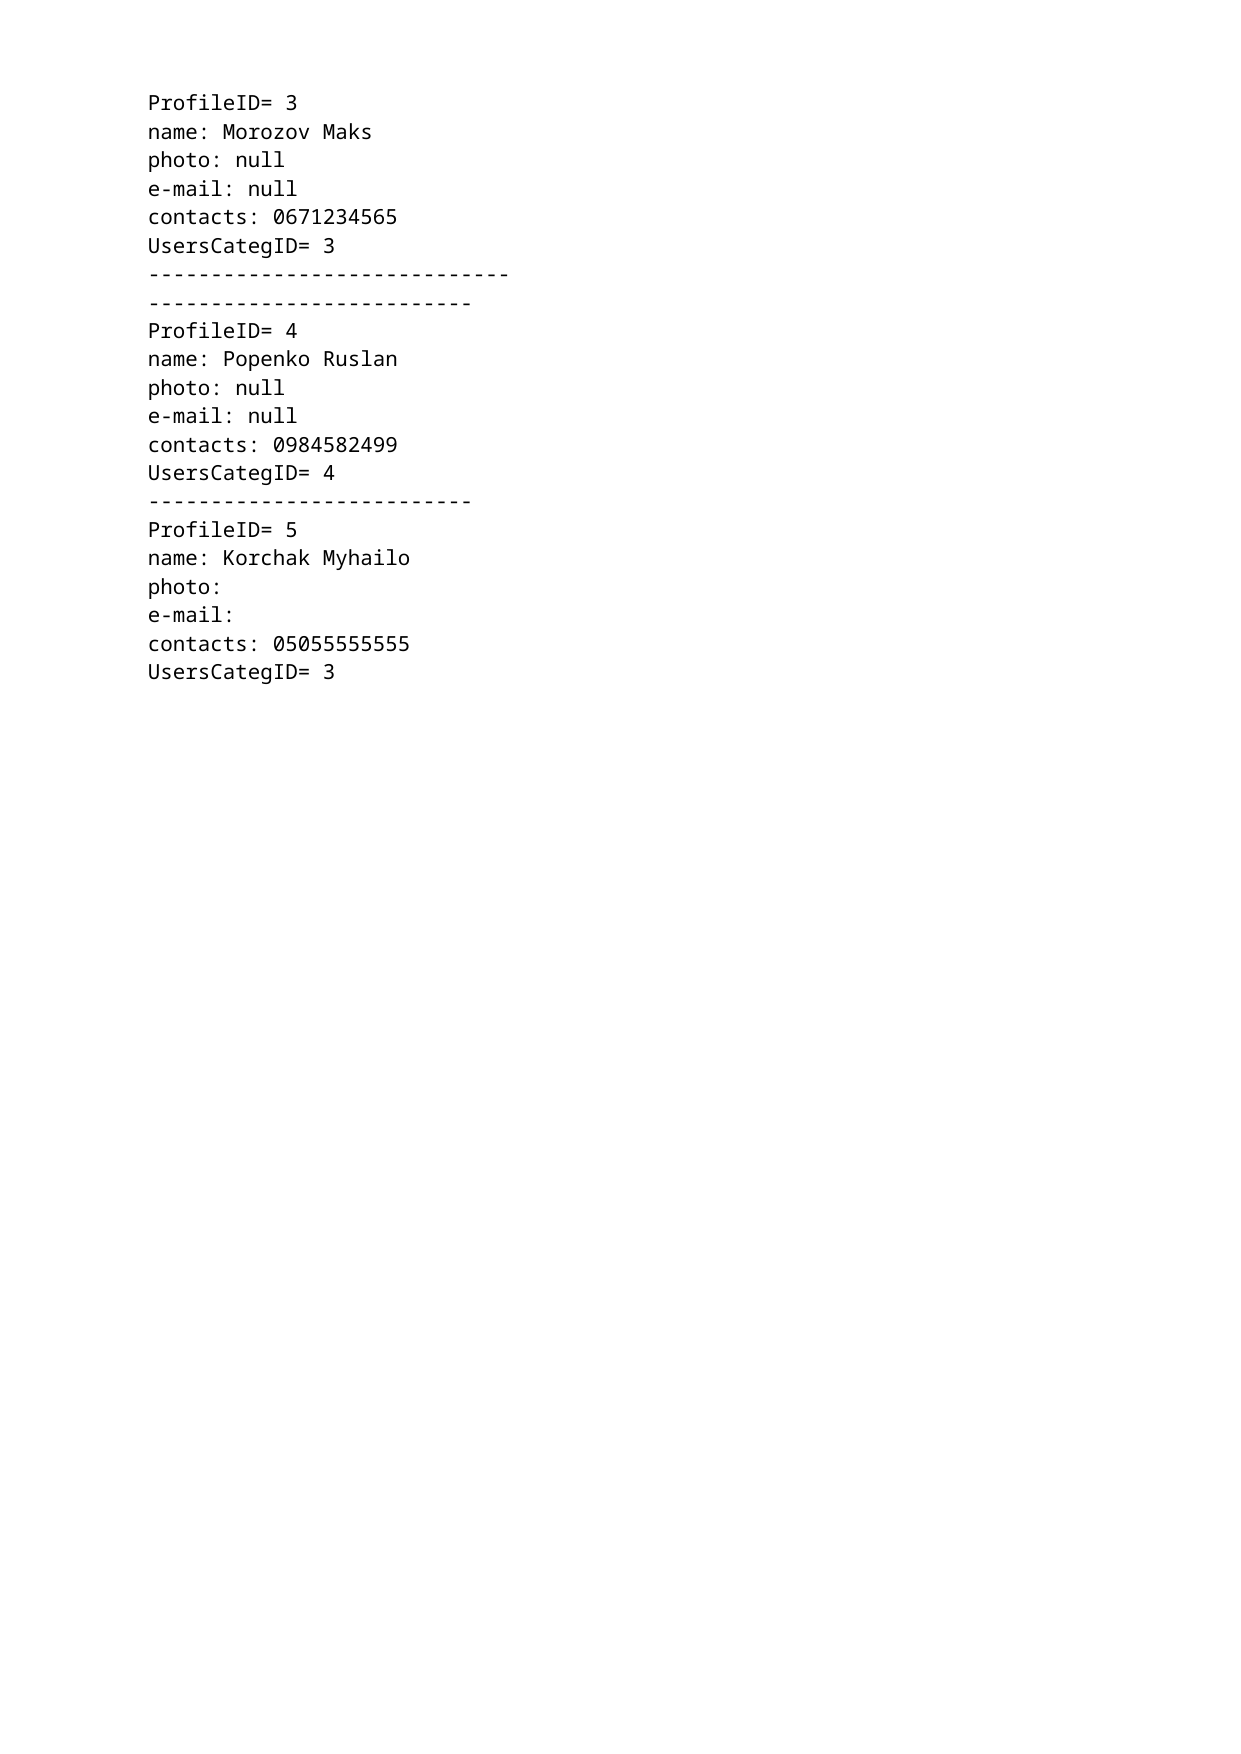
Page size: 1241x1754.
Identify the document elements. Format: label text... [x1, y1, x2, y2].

text contacts: 05055555555 [148, 629, 1152, 657]
text -------------------------- [148, 487, 1152, 515]
text photo: null [148, 145, 1152, 174]
text contacts: 0984582499 [148, 430, 1152, 458]
text UsersCategID= 3 [148, 657, 1152, 686]
text e-mail: null [148, 401, 1152, 430]
text ProfileID= 5 [148, 515, 1152, 543]
text ProfileID= 3 [148, 88, 1152, 117]
text e-mail: [148, 600, 1152, 629]
text ----------------------------- [148, 259, 1152, 288]
text photo: [148, 572, 1152, 600]
text e-mail: null [148, 174, 1152, 202]
text name: Morozov Maks [148, 117, 1152, 145]
text UsersCategID= 3 [148, 231, 1152, 259]
text name: Korchak Myhailo [148, 543, 1152, 572]
text contacts: 0671234565 [148, 202, 1152, 231]
text -------------------------- [148, 288, 1152, 316]
text ProfileID= 4 [148, 316, 1152, 344]
text UsersCategID= 4 [148, 458, 1152, 487]
text photo: null [148, 373, 1152, 401]
text name: Popenko Ruslan [148, 344, 1152, 373]
